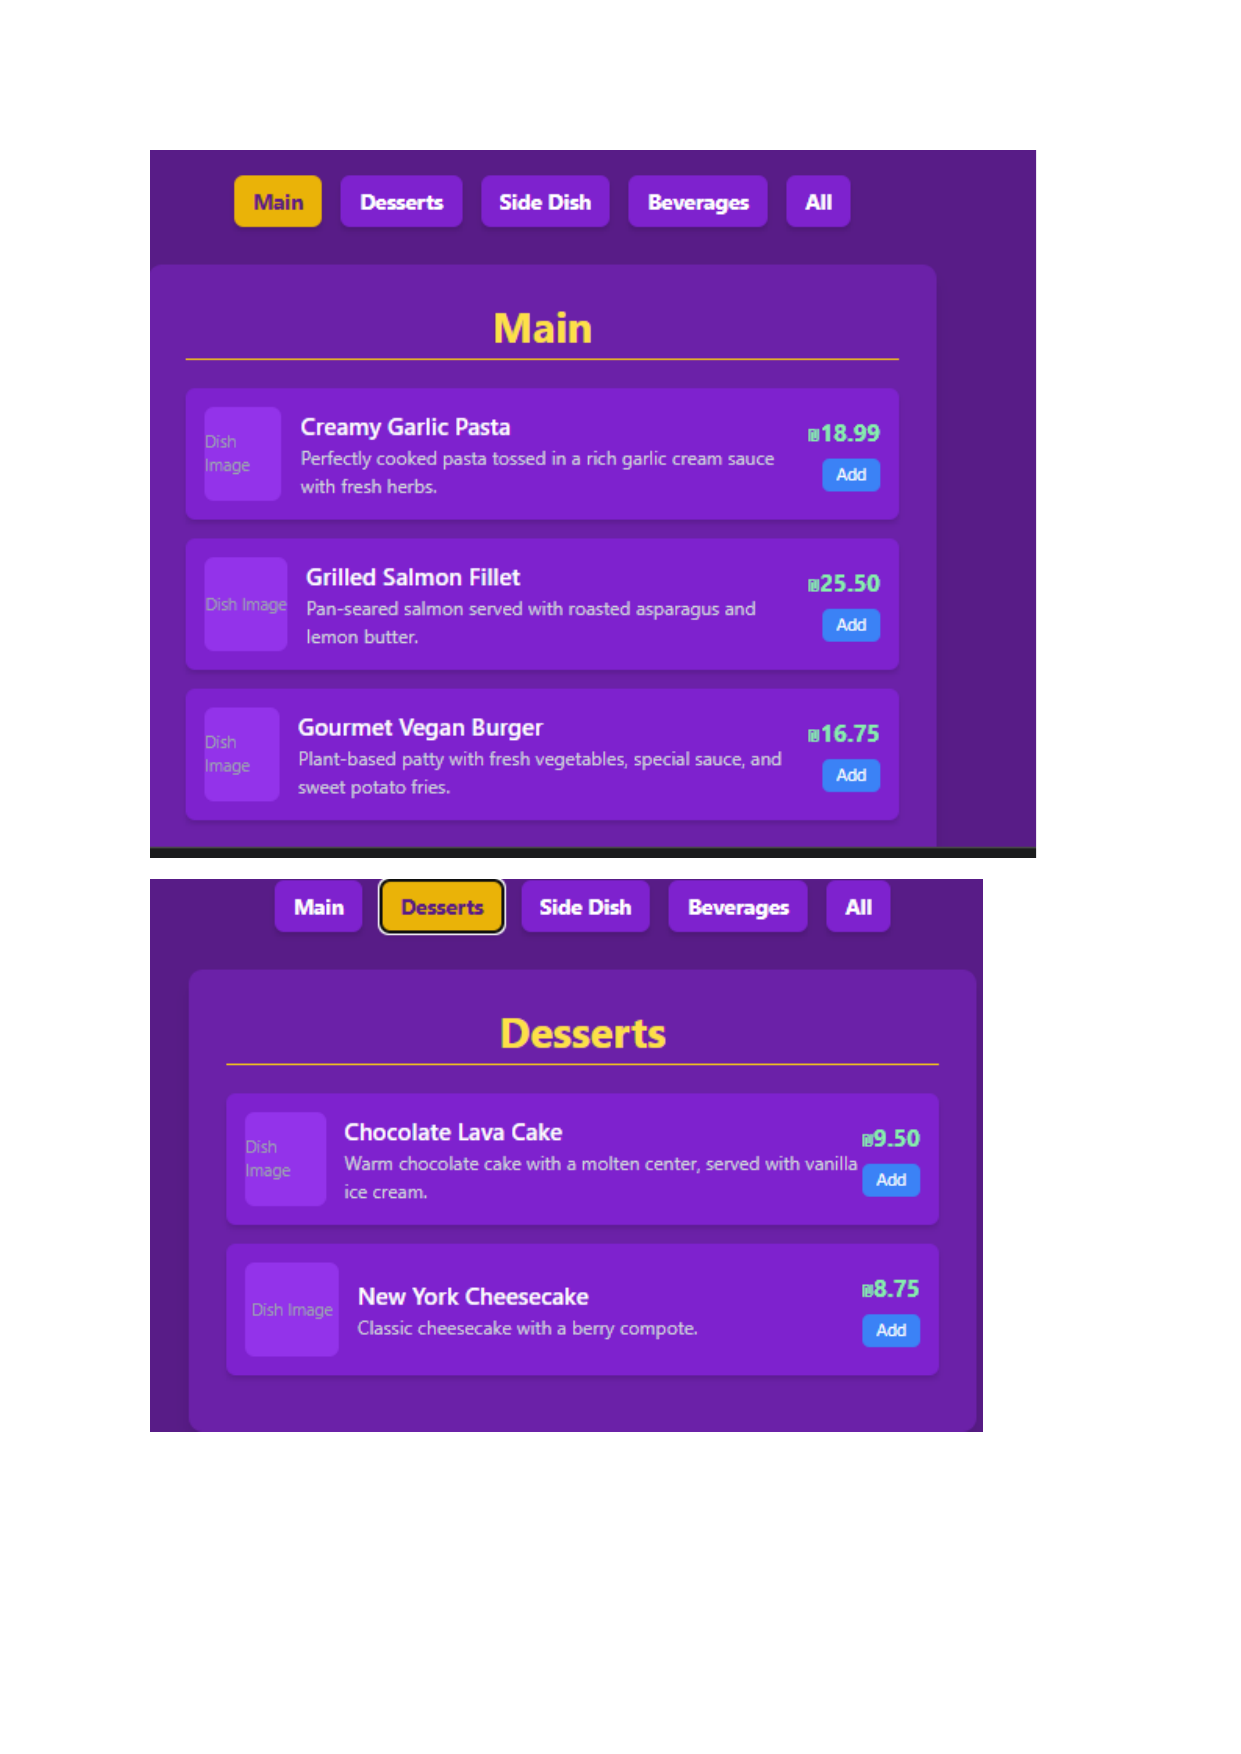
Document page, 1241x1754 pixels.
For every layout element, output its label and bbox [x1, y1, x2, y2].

picture [150, 879, 983, 1432]
picture [150, 150, 1037, 858]
